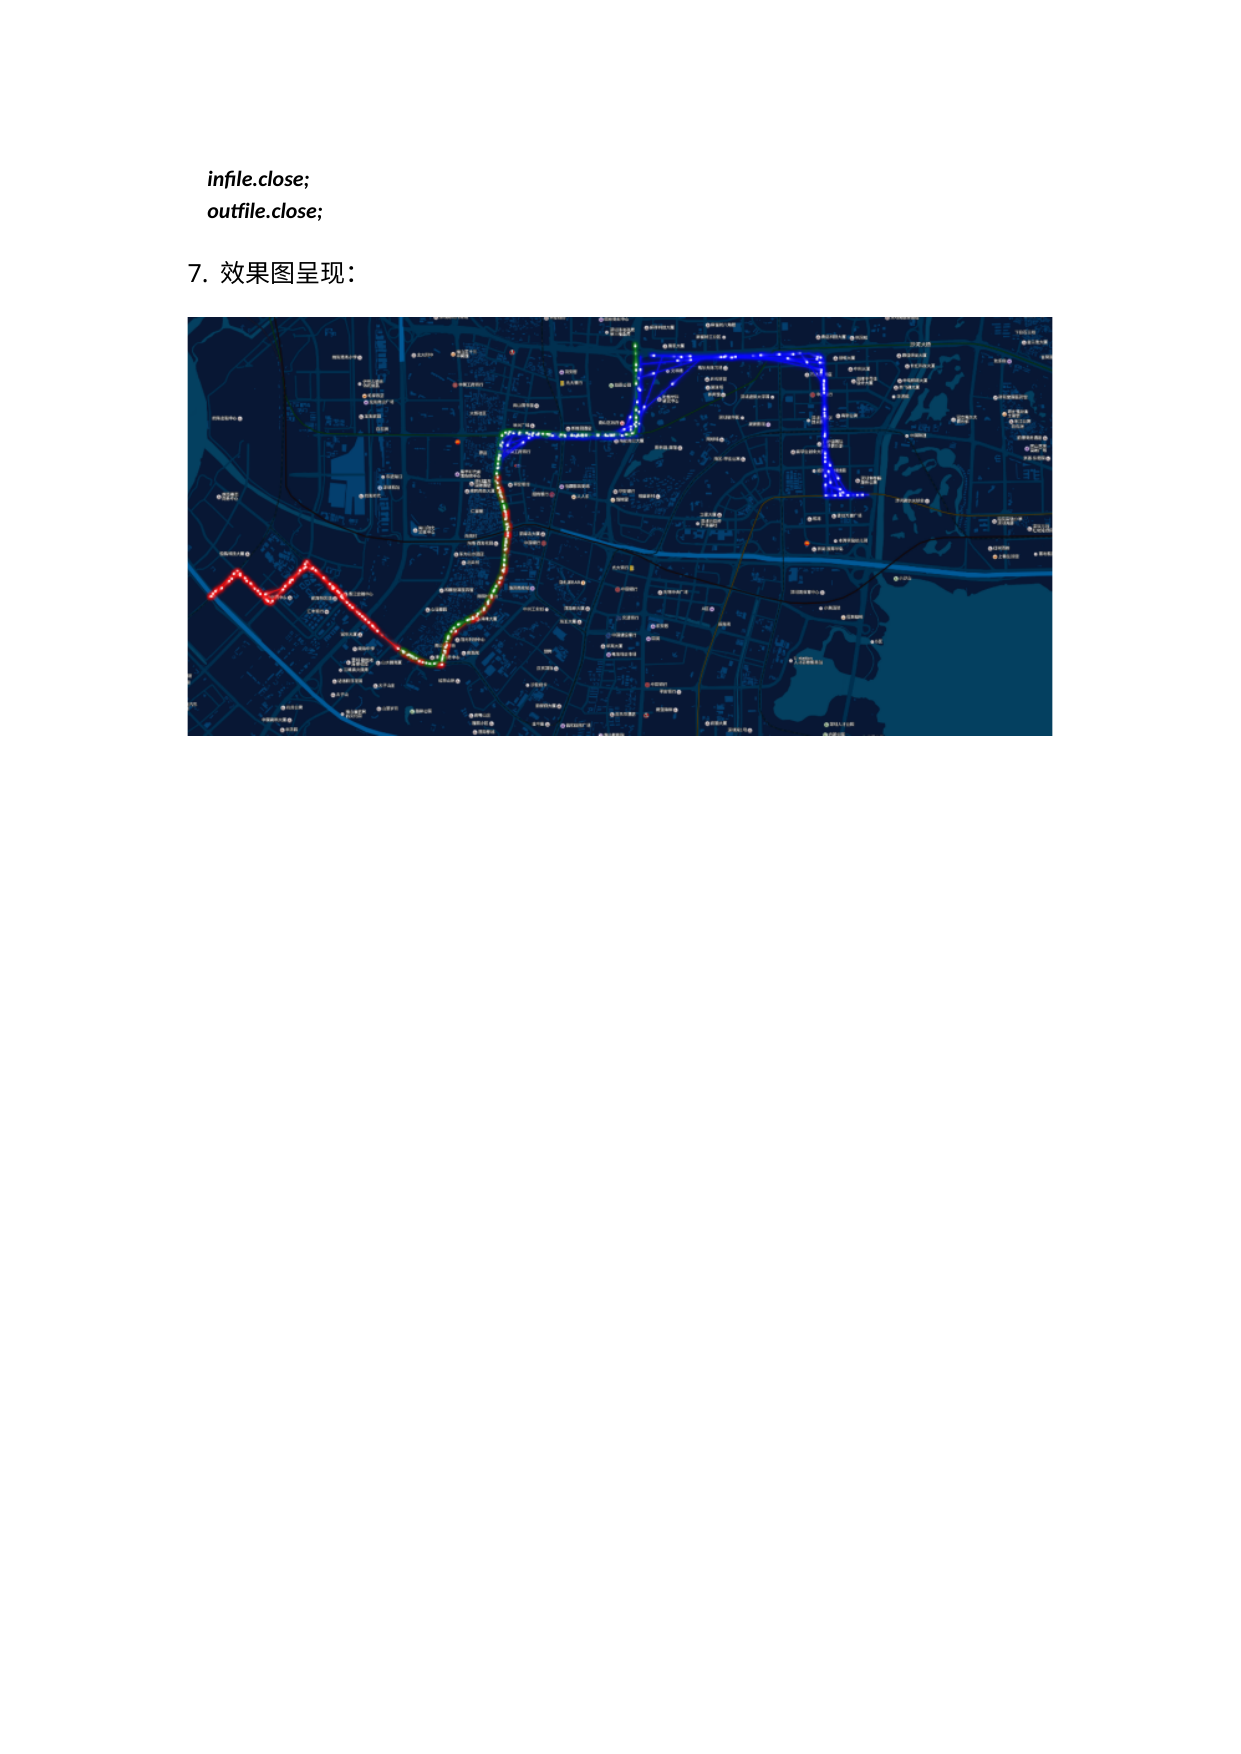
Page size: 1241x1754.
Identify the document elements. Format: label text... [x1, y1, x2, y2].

text infile.close; [187, 162, 1053, 194]
list 效果图呈现： [187, 239, 1053, 304]
picture [187, 317, 199, 325]
picture [187, 317, 1053, 736]
text outfile.close; [187, 194, 1053, 227]
